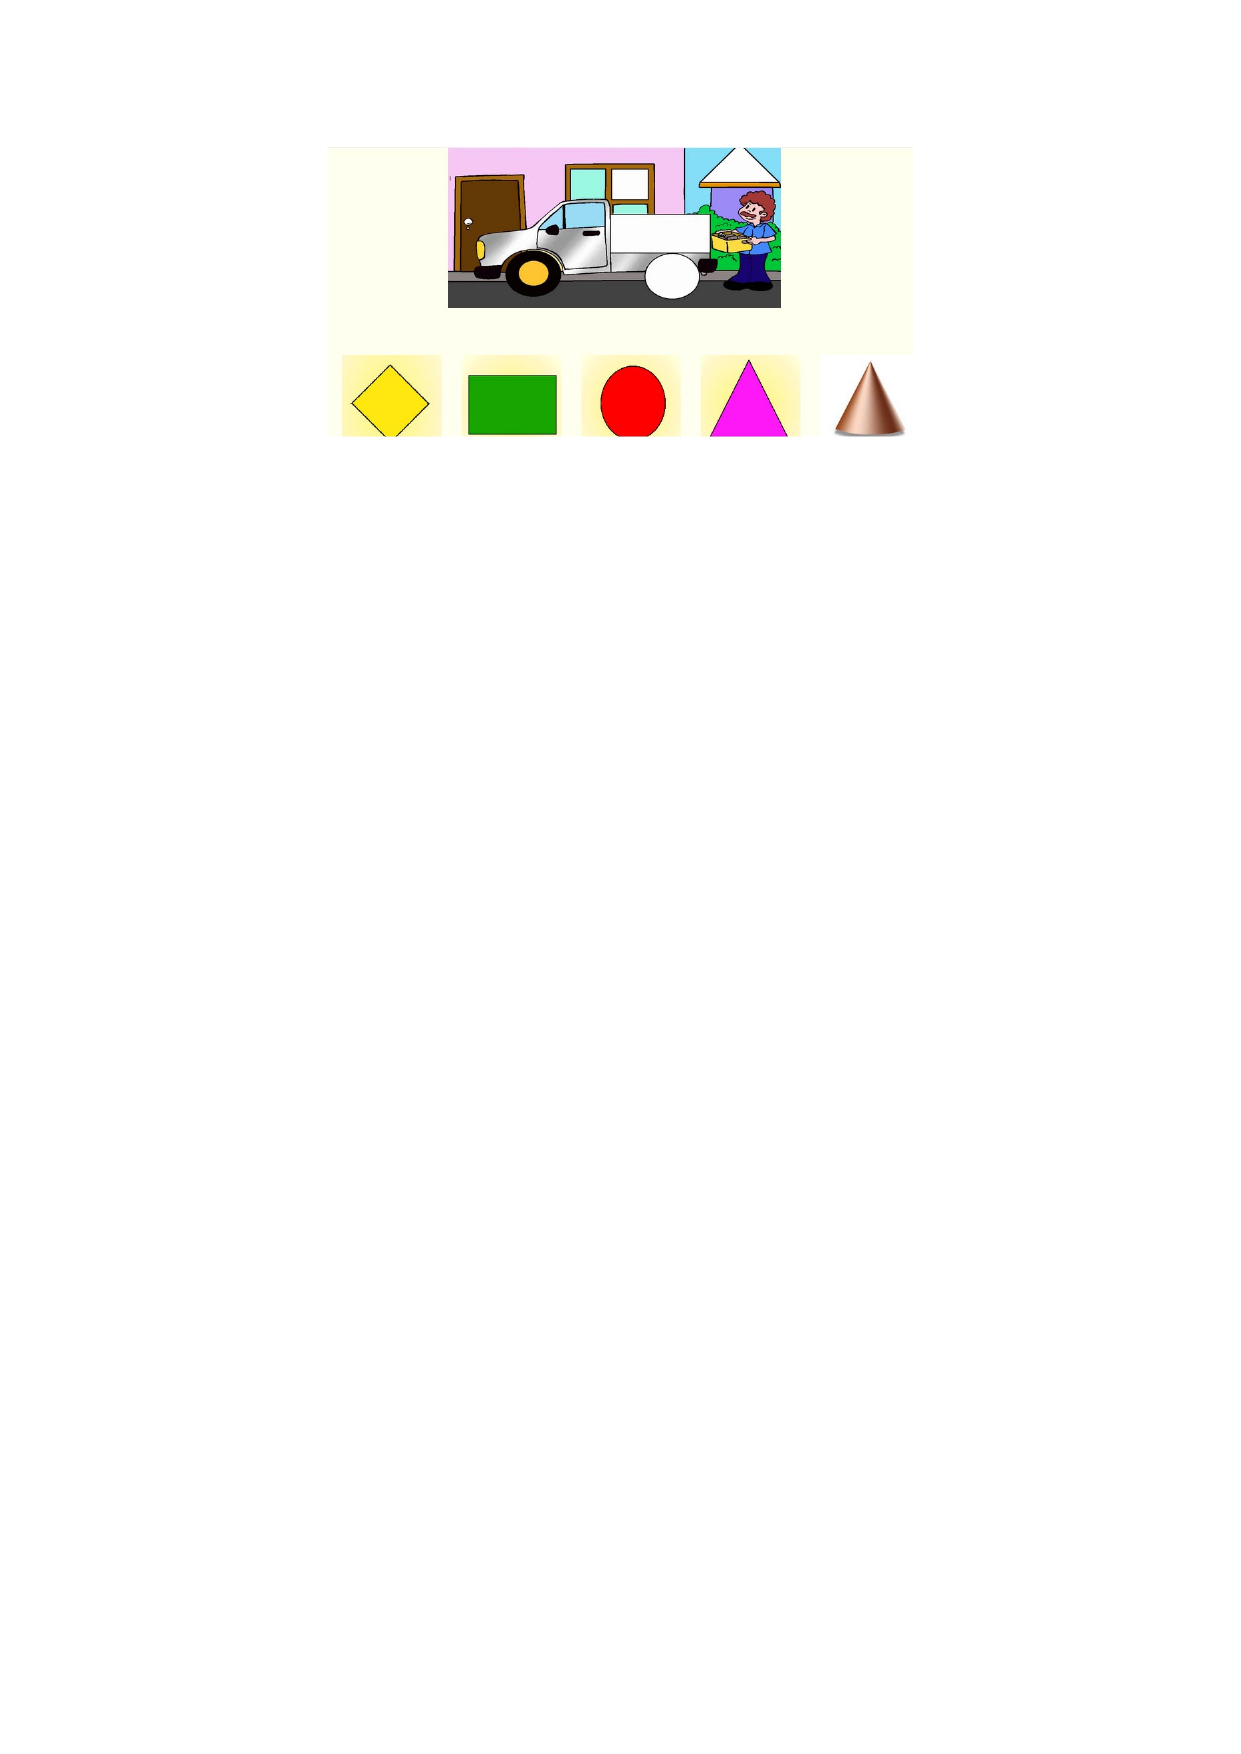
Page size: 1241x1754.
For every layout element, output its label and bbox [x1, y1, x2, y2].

picture [327, 147, 914, 437]
